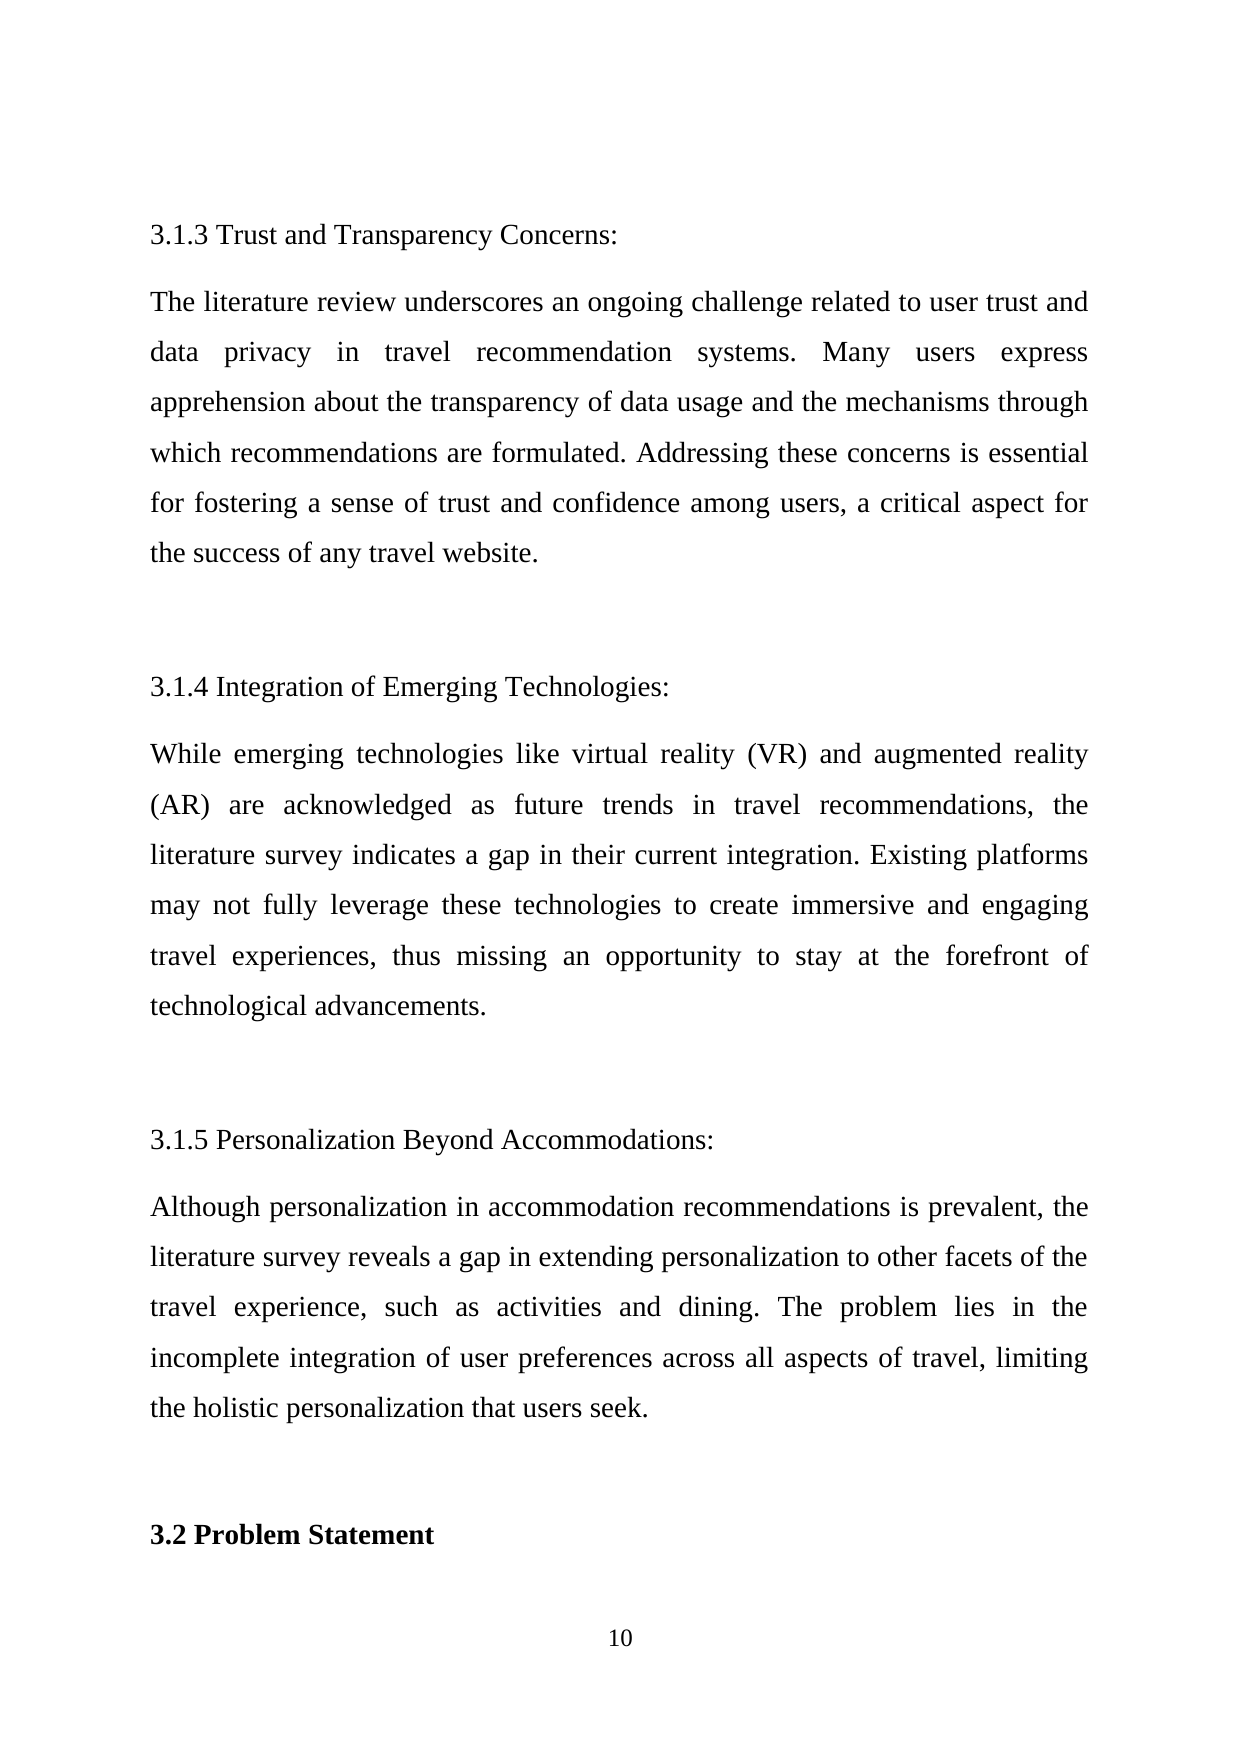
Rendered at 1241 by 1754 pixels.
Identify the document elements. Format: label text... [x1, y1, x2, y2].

text 3.1.5 Personalization Beyond Accommodations: [150, 1122, 1089, 1156]
text The literature review underscores an ongoing challenge related to user trust and data privacy in travel recommendation systems. Many users express apprehension about the transparency of data usage and the mechanisms through which recommendations are formulated. Addressing these concerns is essential for fostering a sense of trust and confidence among users, a critical aspect for the success of any travel website. [150, 284, 1089, 569]
text 3.2 Problem Statement [150, 1517, 1089, 1551]
text 3.1.4 Integration of Emerging Technologies: [150, 669, 1089, 703]
text 3.1.3 Trust and Transparency Concerns: [150, 217, 1089, 251]
text Although personalization in accommodation recommendations is prevalent, the literature survey reveals a gap in extending personalization to other facets of the travel experience, such as activities and dining. The problem lies in the incomplete integration of user preferences across all aspects of travel, limiting the holistic personalization that users seek. [150, 1189, 1089, 1424]
text While emerging technologies like virtual reality (VR) and augmented reality (AR) are acknowledged as future trends in travel recommendations, the literature survey indicates a gap in their current integration. Existing platforms may not fully leverage these technologies to create immersive and engaging travel experiences, thus missing an opportunity to stay at the forefront of technological advancements. [150, 736, 1089, 1022]
